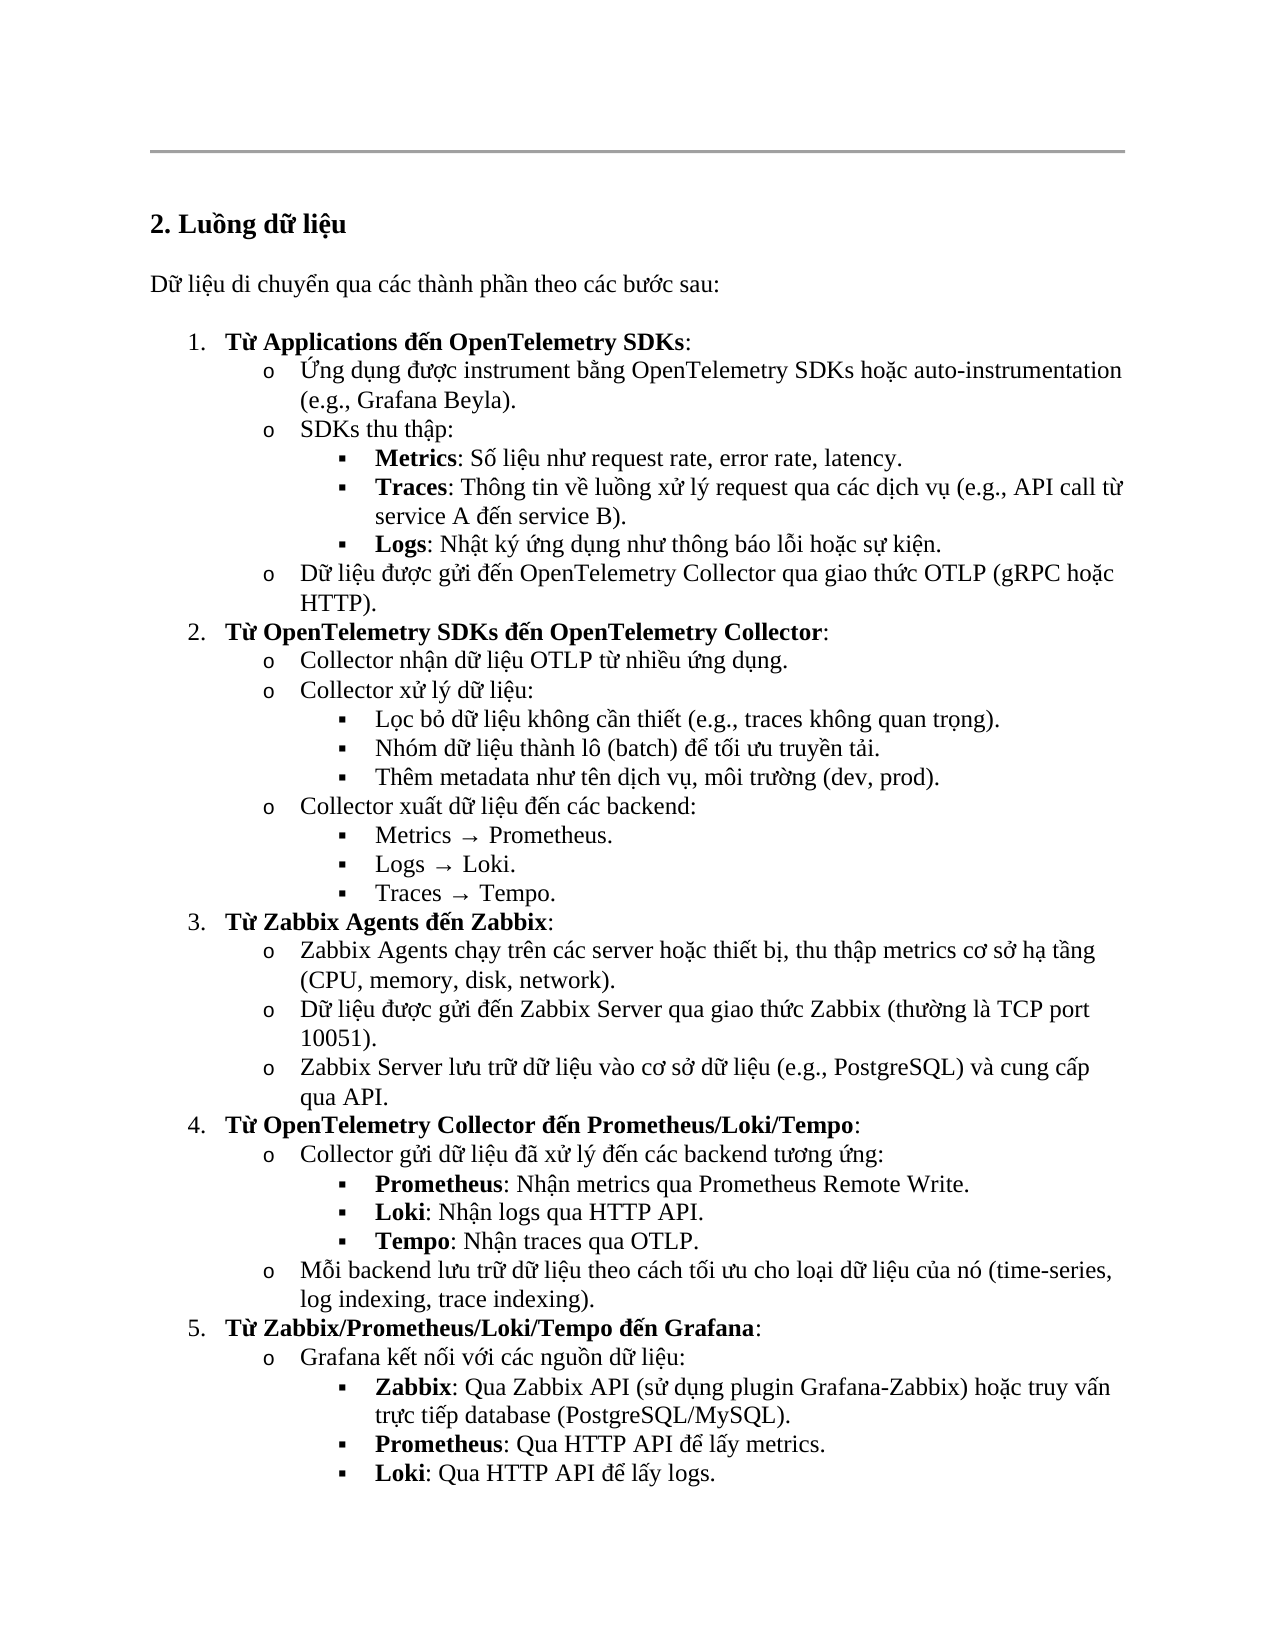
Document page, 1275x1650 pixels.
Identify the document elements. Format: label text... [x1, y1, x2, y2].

list Traces → Tempo. [337, 878, 1125, 907]
list SDKs thu thập: [262, 414, 1125, 443]
list Zabbix: Qua Zabbix API (sử dụng plugin Grafana-Zabbix) hoặc truy vấn trực tiếp database (PostgreSQL/MySQL). [337, 1372, 1125, 1429]
list Collector nhận dữ liệu OTLP từ nhiều ứng dụng. [262, 645, 1125, 675]
list Từ OpenTelemetry SDKs đến OpenTelemetry Collector: [187, 617, 1125, 645]
list Từ Applications đến OpenTelemetry SDKs: [187, 327, 1125, 355]
list Collector gửi dữ liệu đã xử lý đến các backend tương ứng: [262, 1139, 1125, 1169]
list Logs → Loki. [337, 849, 1125, 878]
list Zabbix Server lưu trữ dữ liệu vào cơ sở dữ liệu (e.g., PostgreSQL) và cung cấp qua API. [262, 1052, 1125, 1110]
list Mỗi backend lưu trữ dữ liệu theo cách tối ưu cho loại dữ liệu của nó (time-series, log indexing, trace indexing). [262, 1255, 1125, 1313]
list Metrics: Số liệu như request rate, error rate, latency. [337, 443, 1125, 472]
list Prometheus: Qua HTTP API để lấy metrics. [337, 1429, 1125, 1458]
list Prometheus: Nhận metrics qua Prometheus Remote Write. [337, 1169, 1125, 1197]
list Ứng dụng được instrument bằng OpenTelemetry SDKs hoặc auto-instrumentation (e.g., Grafana Beyla). [262, 355, 1125, 414]
list Dữ liệu được gửi đến Zabbix Server qua giao thức Zabbix (thường là TCP port 10051). [262, 994, 1125, 1052]
text Dữ liệu di chuyển qua các thành phần theo các bước sau: [150, 269, 1125, 297]
list Tempo: Nhận traces qua OTLP. [337, 1226, 1125, 1255]
list Từ Zabbix/Prometheus/Loki/Tempo đến Grafana: [187, 1313, 1125, 1342]
list Zabbix Agents chạy trên các server hoặc thiết bị, thu thập metrics cơ sở hạ tầng (CPU, memory, disk, network). [262, 935, 1125, 994]
list Collector xuất dữ liệu đến các backend: [262, 791, 1125, 820]
list Lọc bỏ dữ liệu không cần thiết (e.g., traces không quan trọng). [337, 704, 1125, 733]
list Dữ liệu được gửi đến OpenTelemetry Collector qua giao thức OTLP (gRPC hoặc HTTP). [262, 558, 1125, 617]
list Từ OpenTelemetry Collector đến Prometheus/Loki/Tempo: [187, 1110, 1125, 1139]
list Logs: Nhật ký ứng dụng như thông báo lỗi hoặc sự kiện. [337, 529, 1125, 558]
list Nhóm dữ liệu thành lô (batch) để tối ưu truyền tải. [337, 733, 1125, 762]
list Collector xử lý dữ liệu: [262, 675, 1125, 704]
list Grafana kết nối với các nguồn dữ liệu: [262, 1342, 1125, 1372]
list Loki: Qua HTTP API để lấy logs. [337, 1458, 1125, 1487]
list Metrics → Prometheus. [337, 820, 1125, 849]
text 2. Luồng dữ liệu [150, 207, 1125, 239]
list Thêm metadata như tên dịch vụ, môi trường (dev, prod). [337, 762, 1125, 791]
list Traces: Thông tin về luồng xử lý request qua các dịch vụ (e.g., API call từ service A đến service B). [337, 472, 1125, 529]
list Loki: Nhận logs qua HTTP API. [337, 1197, 1125, 1226]
list Từ Zabbix Agents đến Zabbix: [187, 907, 1125, 935]
